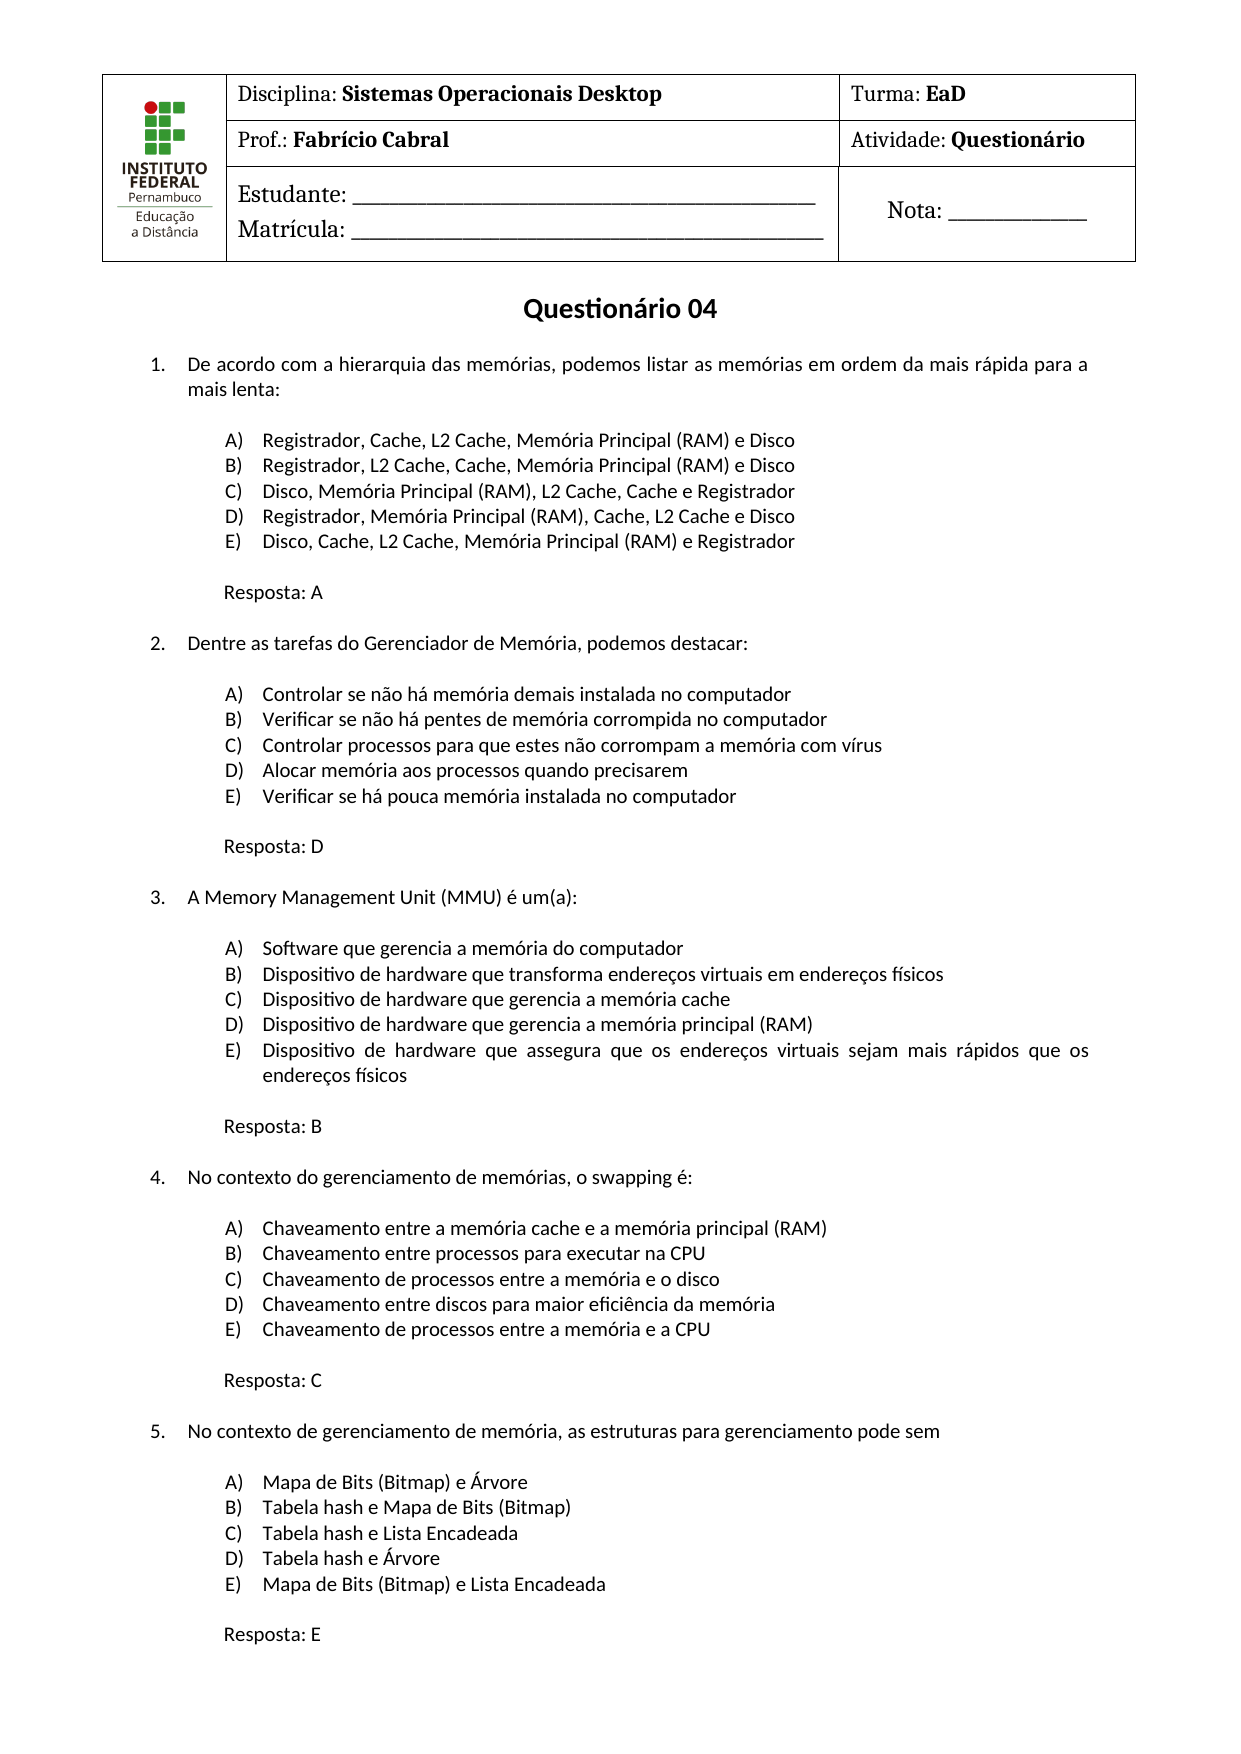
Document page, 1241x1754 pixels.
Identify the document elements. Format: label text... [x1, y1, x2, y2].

list Dentre as tarefas do Gerenciador de Memória, podemos destacar: [150, 630, 1090, 656]
list Controlar se não há memória demais instalada no computador [225, 681, 1090, 707]
list Controlar processos para que estes não corrompam a memória com vírus [225, 732, 1090, 757]
list Dispositivo de hardware que gerencia a memória principal (RAM) [225, 1012, 1090, 1037]
list Registrador, Cache, L2 Cache, Memória Principal (RAM) e Disco [225, 427, 1090, 452]
text Resposta: B [150, 1113, 1090, 1139]
text Questionário 04 [150, 290, 1090, 325]
list Mapa de Bits (Bitmap) e Lista Encadeada [225, 1571, 1090, 1596]
list De acordo com a hierarquia das memórias, podemos listar as memórias em ordem da mais rápida para a mais lenta: [150, 351, 1090, 402]
list Chaveamento de processos entre a memória e o disco [225, 1266, 1090, 1291]
list Dispositivo de hardware que transforma endereços virtuais em endereços físicos [225, 961, 1090, 986]
list Chaveamento de processos entre a memória e a CPU [225, 1317, 1090, 1342]
list Disco, Cache, L2 Cache, Memória Principal (RAM) e Registrador [225, 529, 1090, 554]
list A Memory Management Unit (MMU) é um(a): [150, 884, 1090, 910]
text Resposta: D [150, 834, 1090, 859]
list Chaveamento entre discos para maior eficiência da memória [225, 1291, 1090, 1317]
list Dispositivo de hardware que assegura que os endereços virtuais sejam mais rápidos que os endereços físicos [225, 1037, 1090, 1088]
list Tabela hash e Lista Encadeada [225, 1520, 1090, 1545]
list Registrador, L2 Cache, Cache, Memória Principal (RAM) e Disco [225, 452, 1090, 478]
text Resposta: A [150, 579, 1090, 605]
list Registrador, Memória Principal (RAM), Cache, L2 Cache e Disco [225, 503, 1090, 529]
list Software que gerencia a memória do computador [225, 935, 1090, 961]
list Mapa de Bits (Bitmap) e Árvore [225, 1469, 1090, 1494]
list Chaveamento entre processos para executar na CPU [225, 1240, 1090, 1266]
list No contexto do gerenciamento de memórias, o swapping é: [150, 1164, 1090, 1189]
list Alocar memória aos processos quando precisarem [225, 757, 1090, 783]
list Disco, Memória Principal (RAM), L2 Cache, Cache e Registrador [225, 478, 1090, 503]
list Verificar se não há pentes de memória corrompida no computador [225, 707, 1090, 732]
list Chaveamento entre a memória cache e a memória principal (RAM) [225, 1215, 1090, 1240]
list Tabela hash e Árvore [225, 1545, 1090, 1571]
picture [113, 97, 216, 243]
list Dispositivo de hardware que gerencia a memória cache [225, 986, 1090, 1012]
list No contexto de gerenciamento de memória, as estruturas para gerenciamento pode sem [150, 1418, 1090, 1444]
text Resposta: C [150, 1367, 1090, 1393]
list Tabela hash e Mapa de Bits (Bitmap) [225, 1494, 1090, 1520]
text Resposta: E [150, 1622, 1090, 1647]
list Verificar se há pouca memória instalada no computador [225, 783, 1090, 808]
